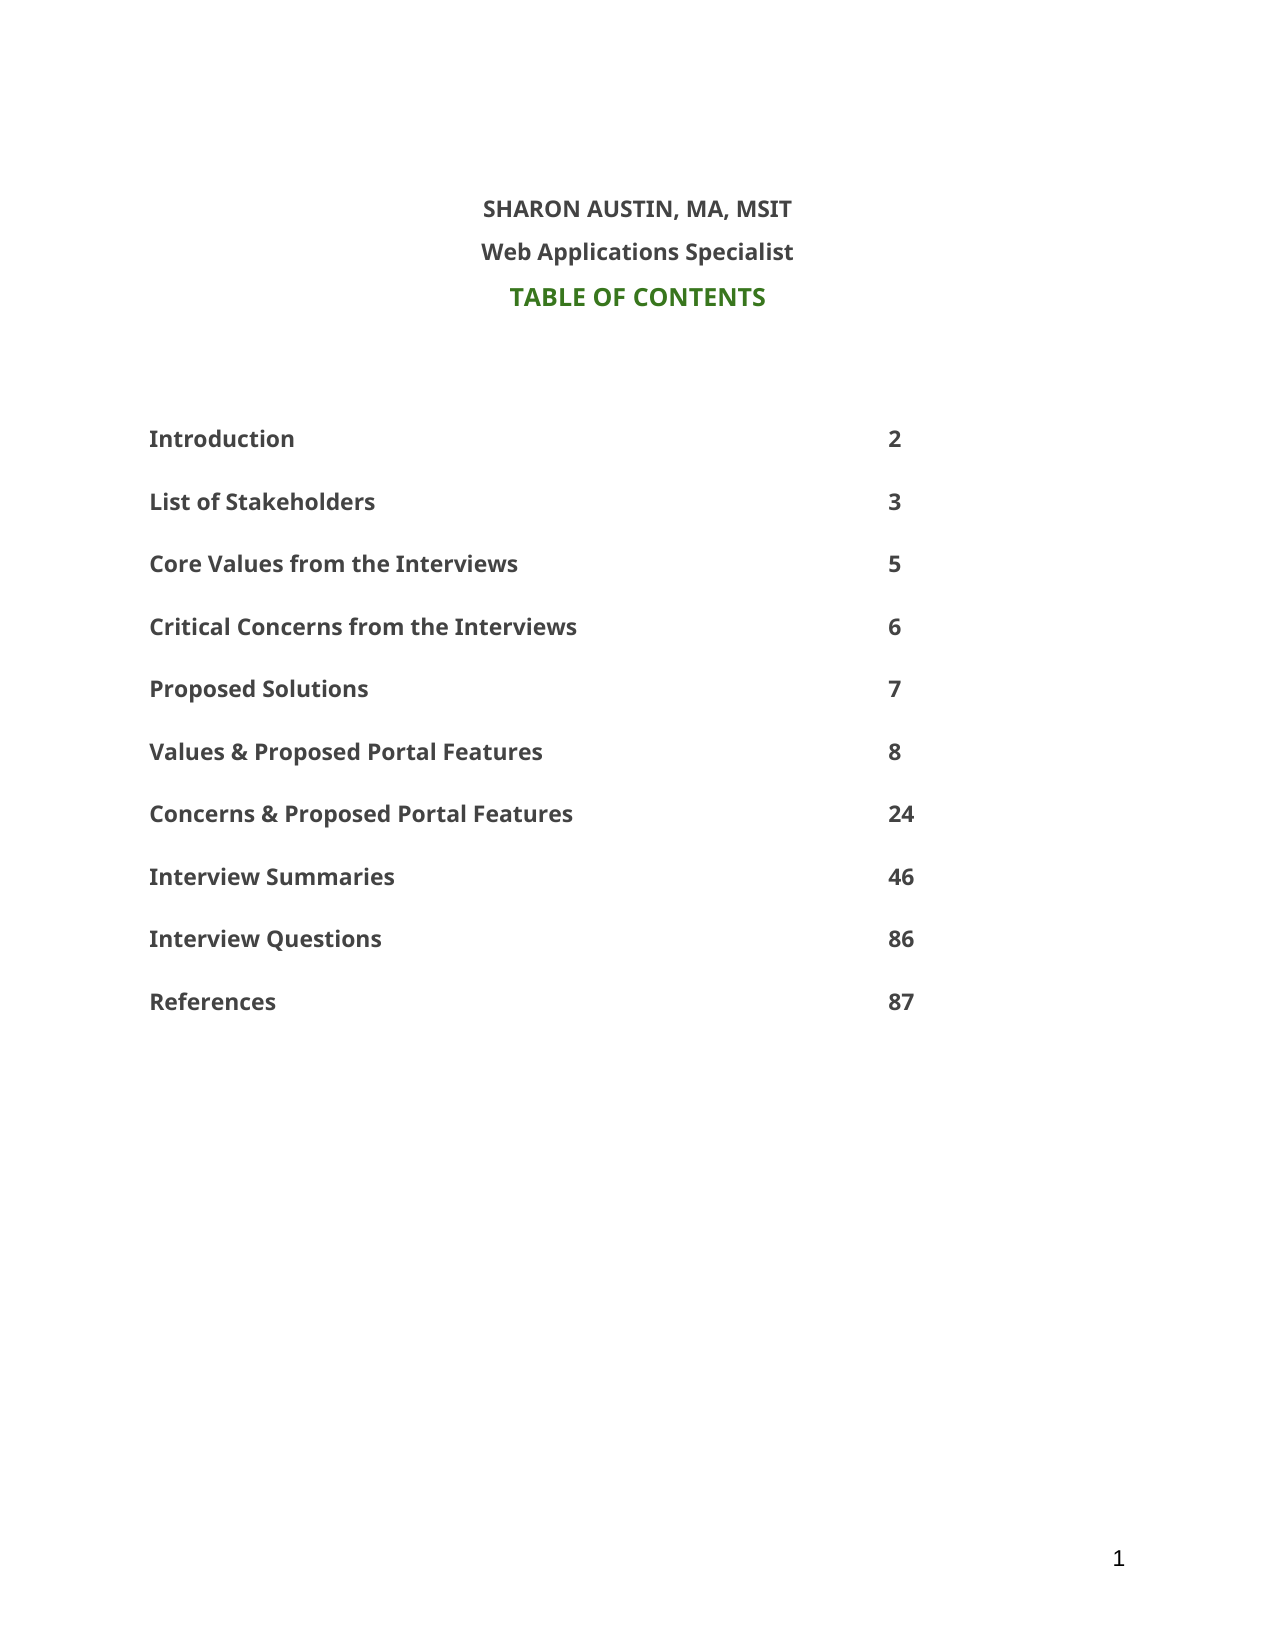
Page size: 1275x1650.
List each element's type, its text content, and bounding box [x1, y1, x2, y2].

text TABLE OF CONTENTS [150, 279, 1125, 313]
text SHARON AUSTIN, MA, MSIT [150, 193, 1125, 224]
table_header 2 3 5 6 7 8 24 46 86 87 [878, 413, 1114, 1053]
text Web Applications Specialist [150, 236, 1125, 267]
table_header Introduction List of Stakeholders Core Values from the Interviews Critical Concerns from the Interviews Proposed Solutions Values & Proposed Portal Features Concerns & Proposed Portal Features Interview Summaries Interview Questions References [139, 413, 878, 1053]
